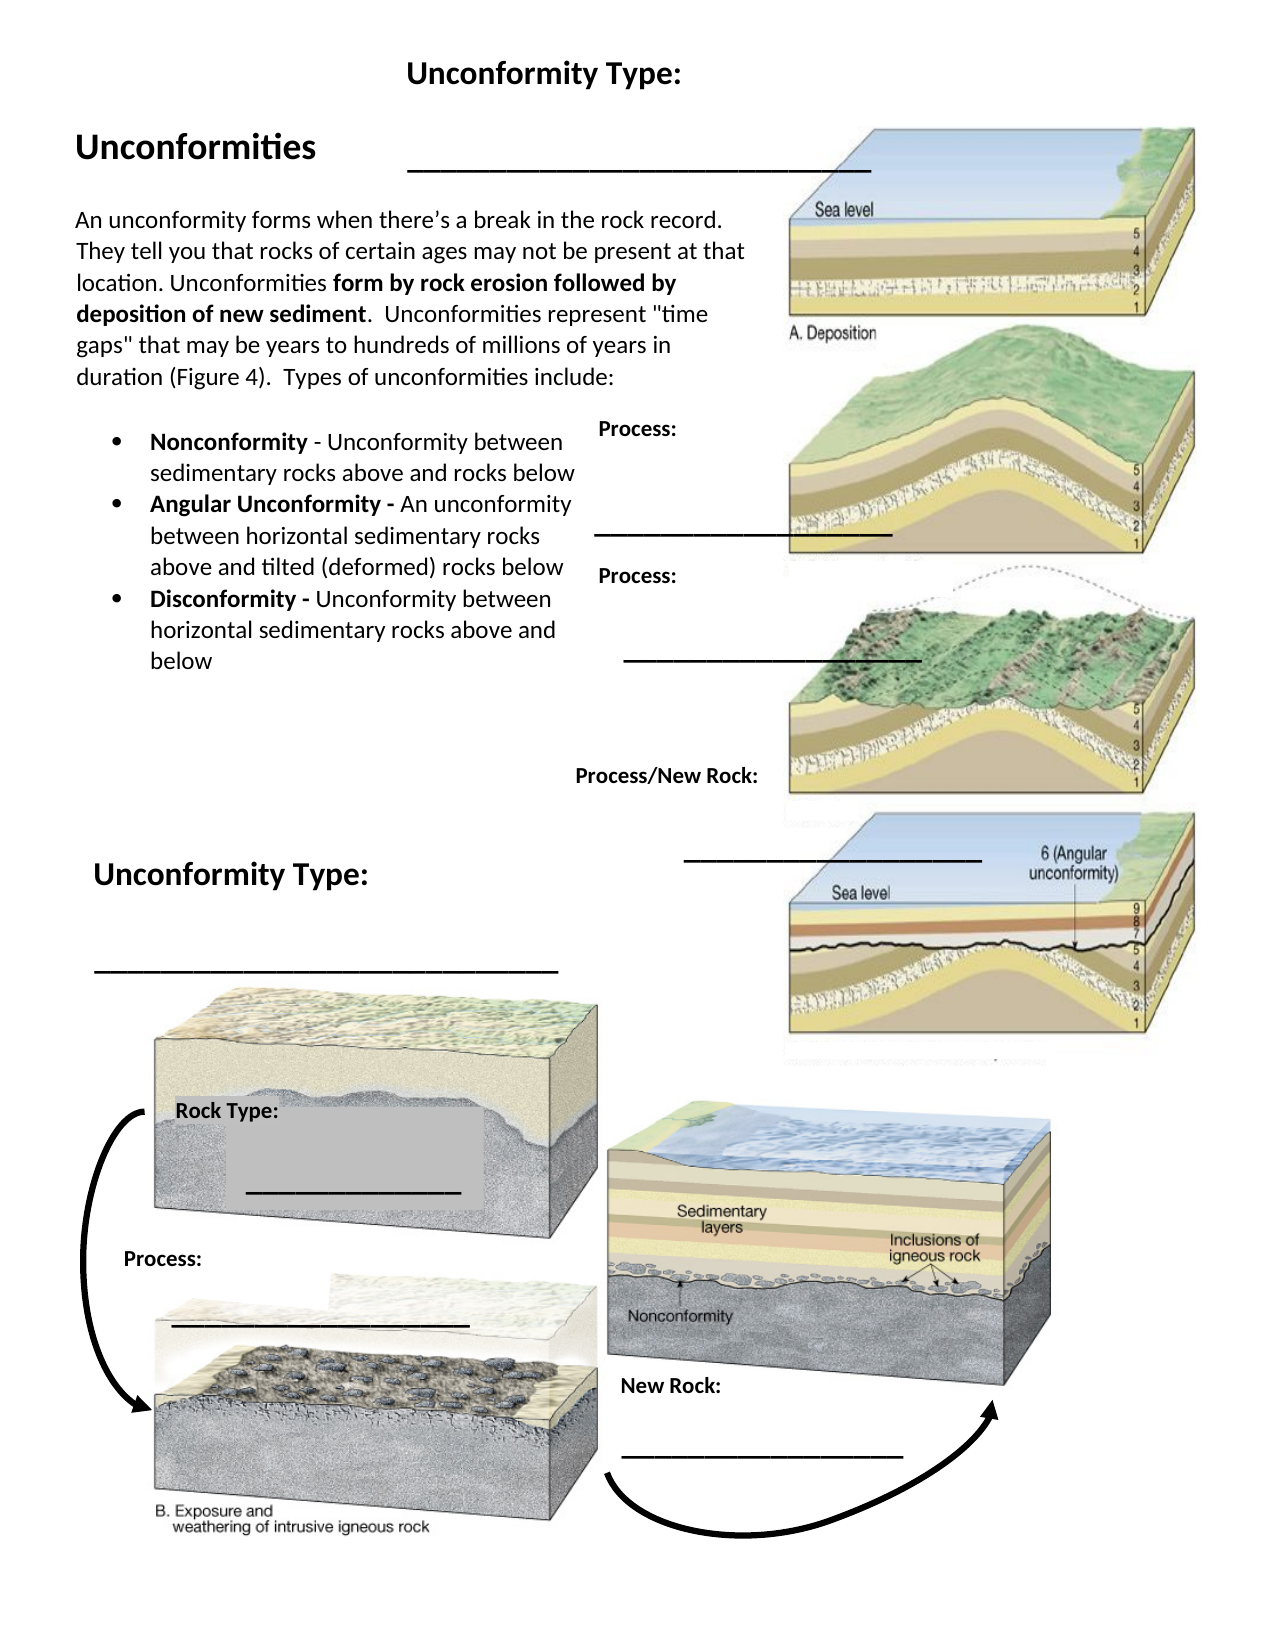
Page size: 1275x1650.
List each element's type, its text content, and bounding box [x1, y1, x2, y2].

text Unconformities [75, 123, 1144, 169]
list Nonconformity - Unconformity between sedimentary rocks above and rocks below [112, 426, 600, 488]
text An unconformity forms when there’s a break in the rock record. They tell you that rocks of certain ages may not be present at that location. Unconformities form by rock erosion followed by deposition of new sediment. Unconformities represent "time gaps" that may be years to hundreds of millions of years in duration (Figure 4). Types of unconformities include: [75, 204, 783, 391]
list Angular Unconformity - An unconformity between horizontal sedimentary rocks above and tilted (deformed) rocks below [112, 489, 600, 582]
list Disconformity - Unconformity between horizontal sedimentary rocks above and below [112, 583, 600, 676]
picture [146, 126, 1201, 1542]
